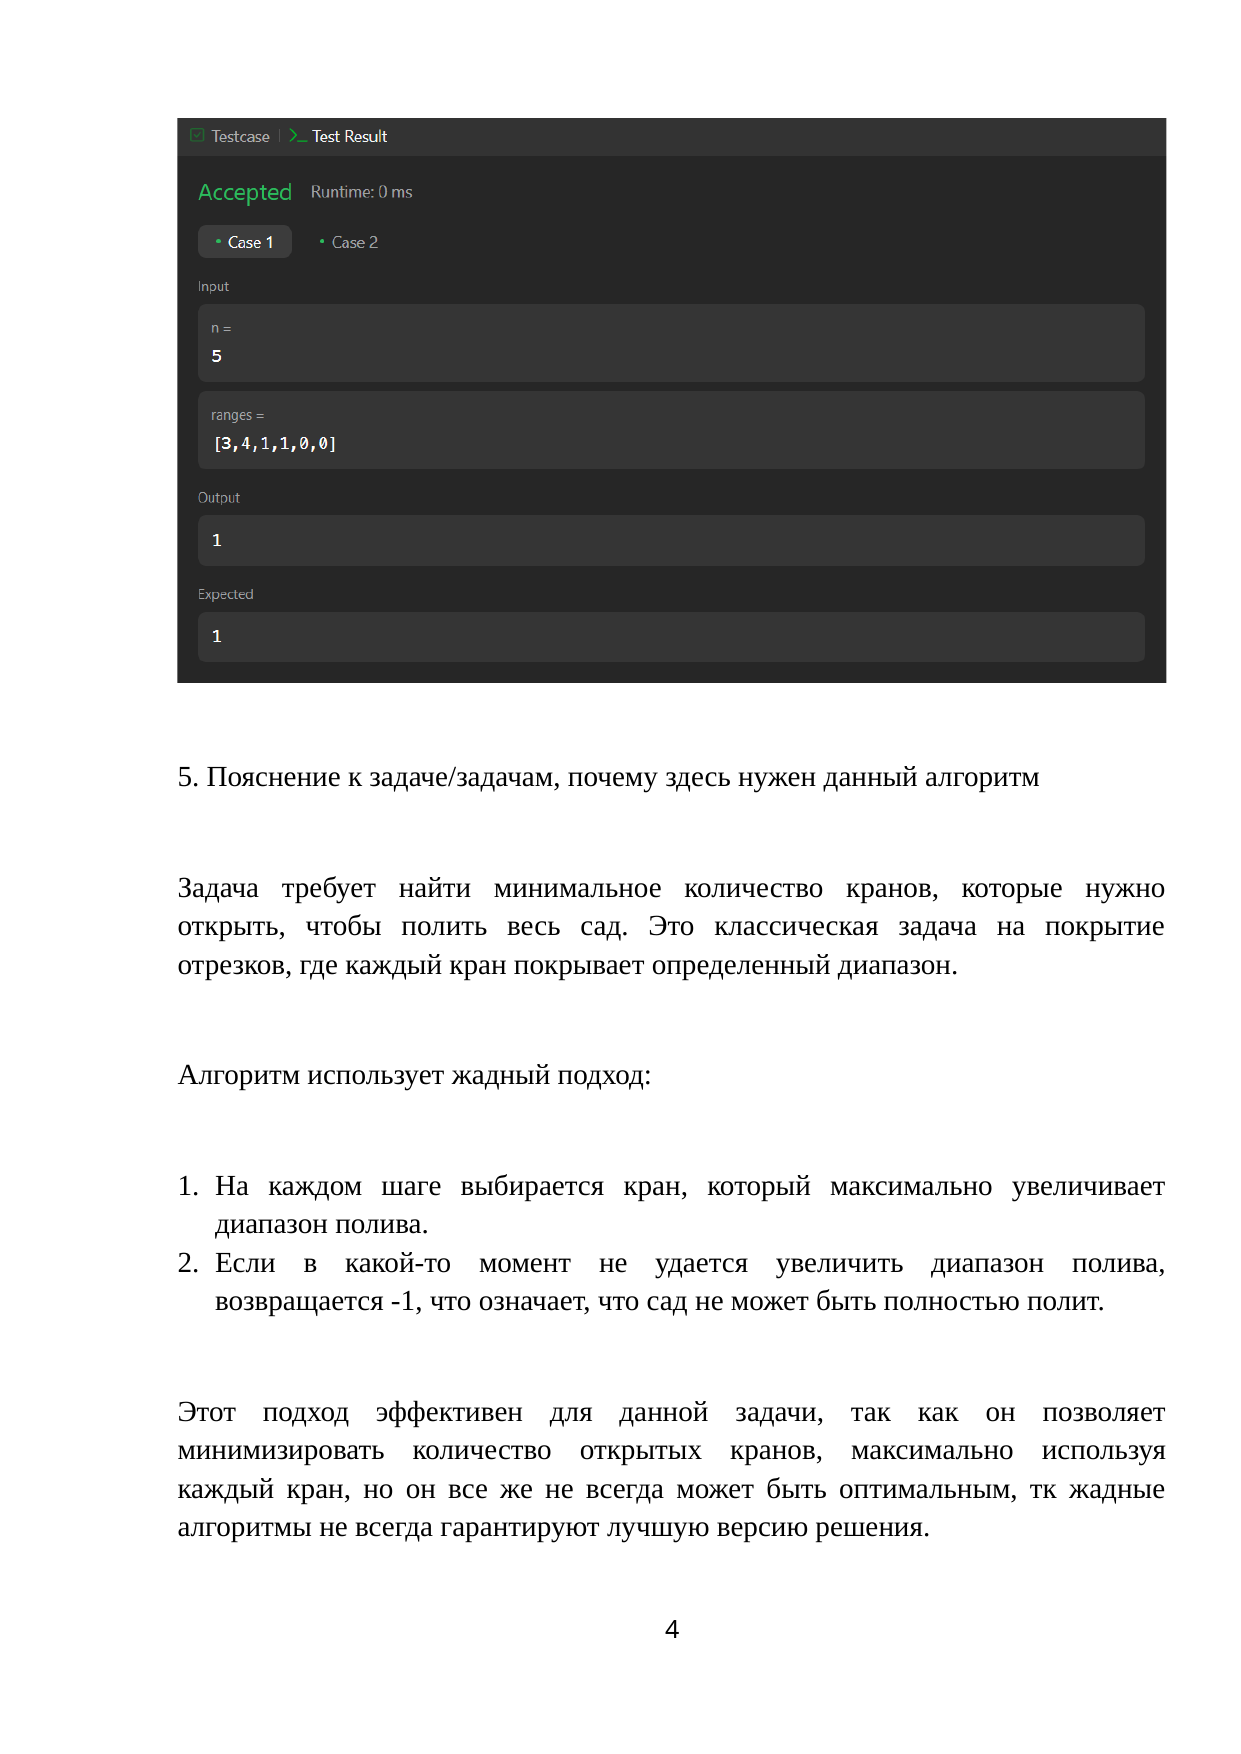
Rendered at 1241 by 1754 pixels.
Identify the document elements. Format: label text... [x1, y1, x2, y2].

text Задача требует найти минимальное количество кранов, которые нужно открыть, чтобы полить весь сад. Это классическая задача на покрытие отрезков, где каждый кран покрывает определенный диапазон. [177, 870, 1167, 981]
list Если в какой-то момент не удается увеличить диапазон полива, возвращается -1, что означает, что сад не может быть полностью полит. [177, 1245, 1167, 1317]
list На каждом шаге выбирается кран, который максимально увеличивает диапазон полива. [177, 1168, 1167, 1240]
text 5. Пояснение к задаче/задачам, почему здесь нужен данный алгоритм [177, 759, 1167, 793]
text Этот подход эффективен для данной задачи, так как он позволяет минимизировать количество открытых кранов, максимально используя каждый кран, но он все же не всегда может быть оптимальным, тк жадные алгоритмы не всегда гарантируют лучшую версию решения. [177, 1394, 1167, 1543]
text Алгоритм использует жадный подход: [177, 1057, 1167, 1091]
picture [177, 118, 1167, 683]
